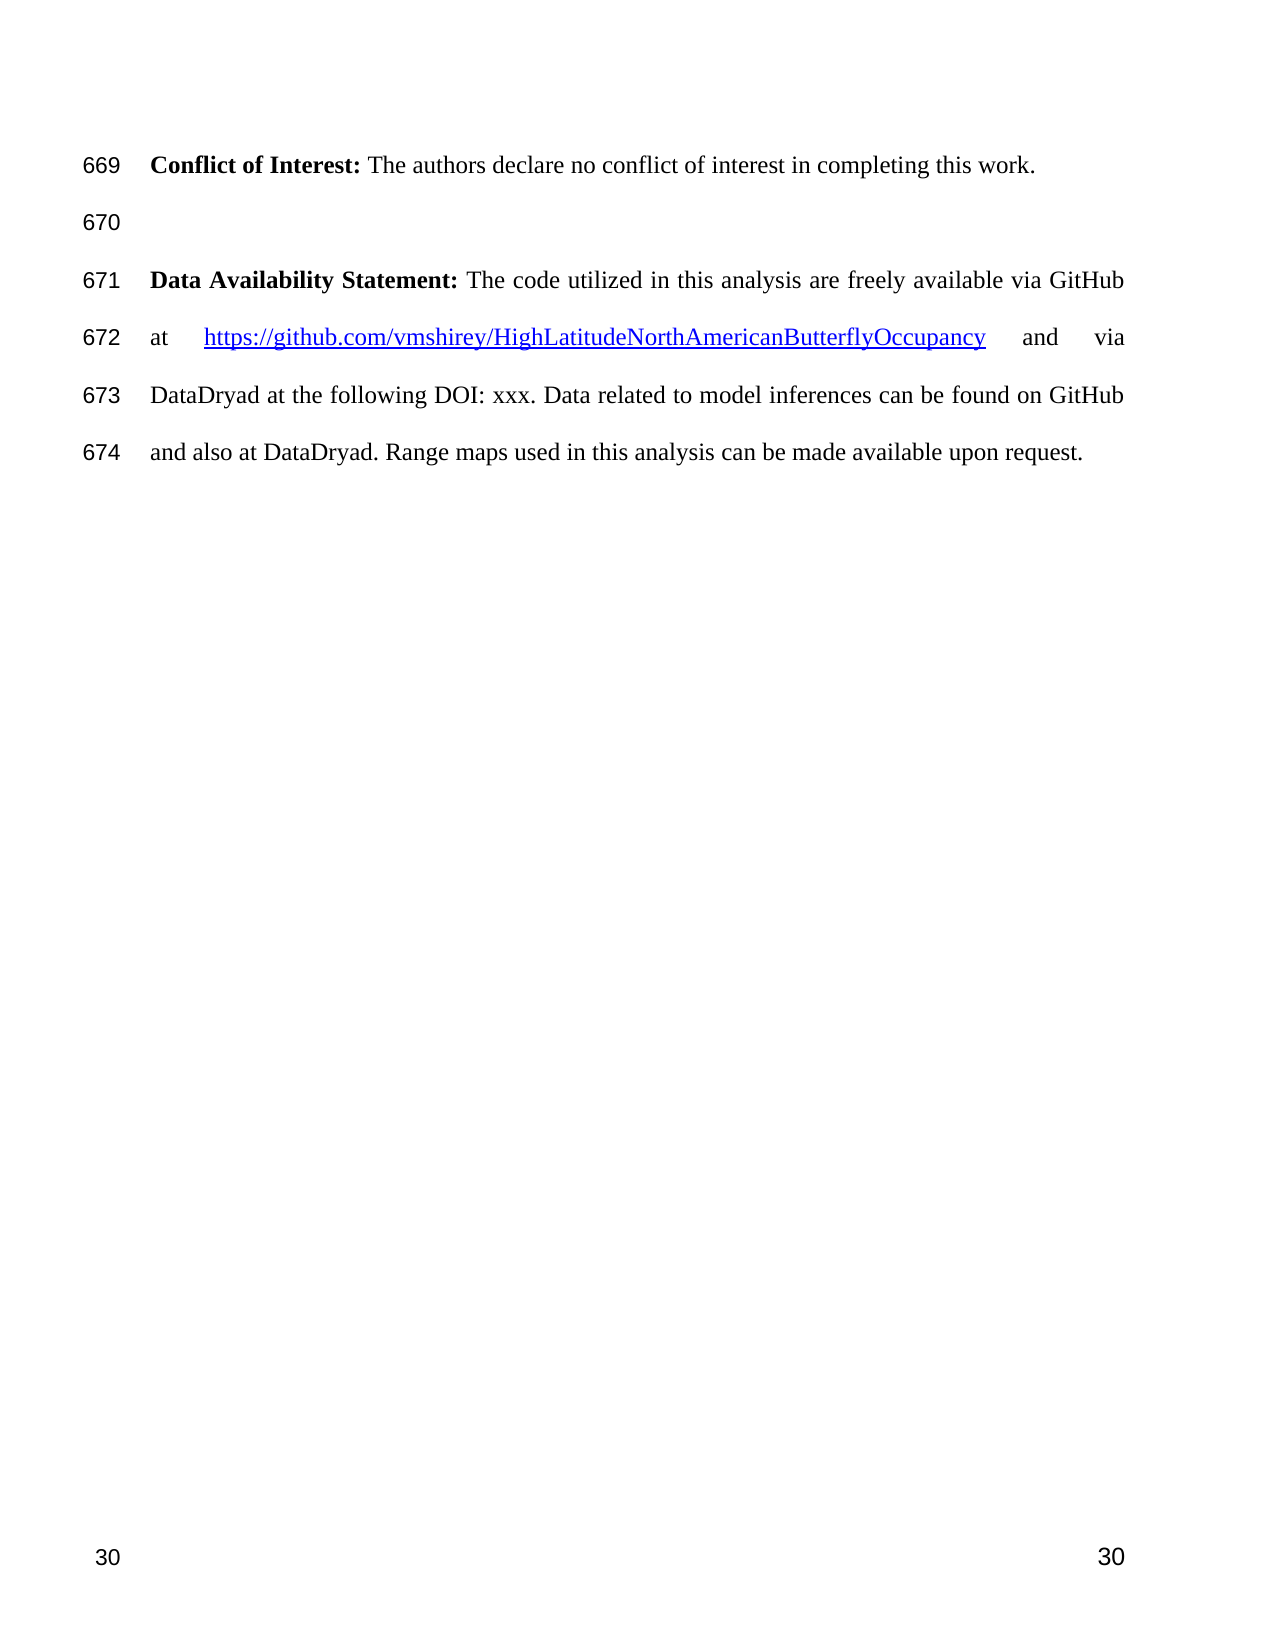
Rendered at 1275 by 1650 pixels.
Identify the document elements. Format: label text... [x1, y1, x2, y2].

text Conflict of Interest: The authors declare no conflict of interest in completing this work. [150, 150, 1125, 179]
text Data Availability Statement: The code utilized in this analysis are freely available via GitHub at https://github.com/vmshirey/HighLatitudeNorthAmericanButterflyOccupancy and via DataDryad at the following DOI: xxx. Data related to model inferences can be found on GitHub and also at DataDryad. Range maps used in this analysis can be made available upon request. [150, 265, 1125, 466]
